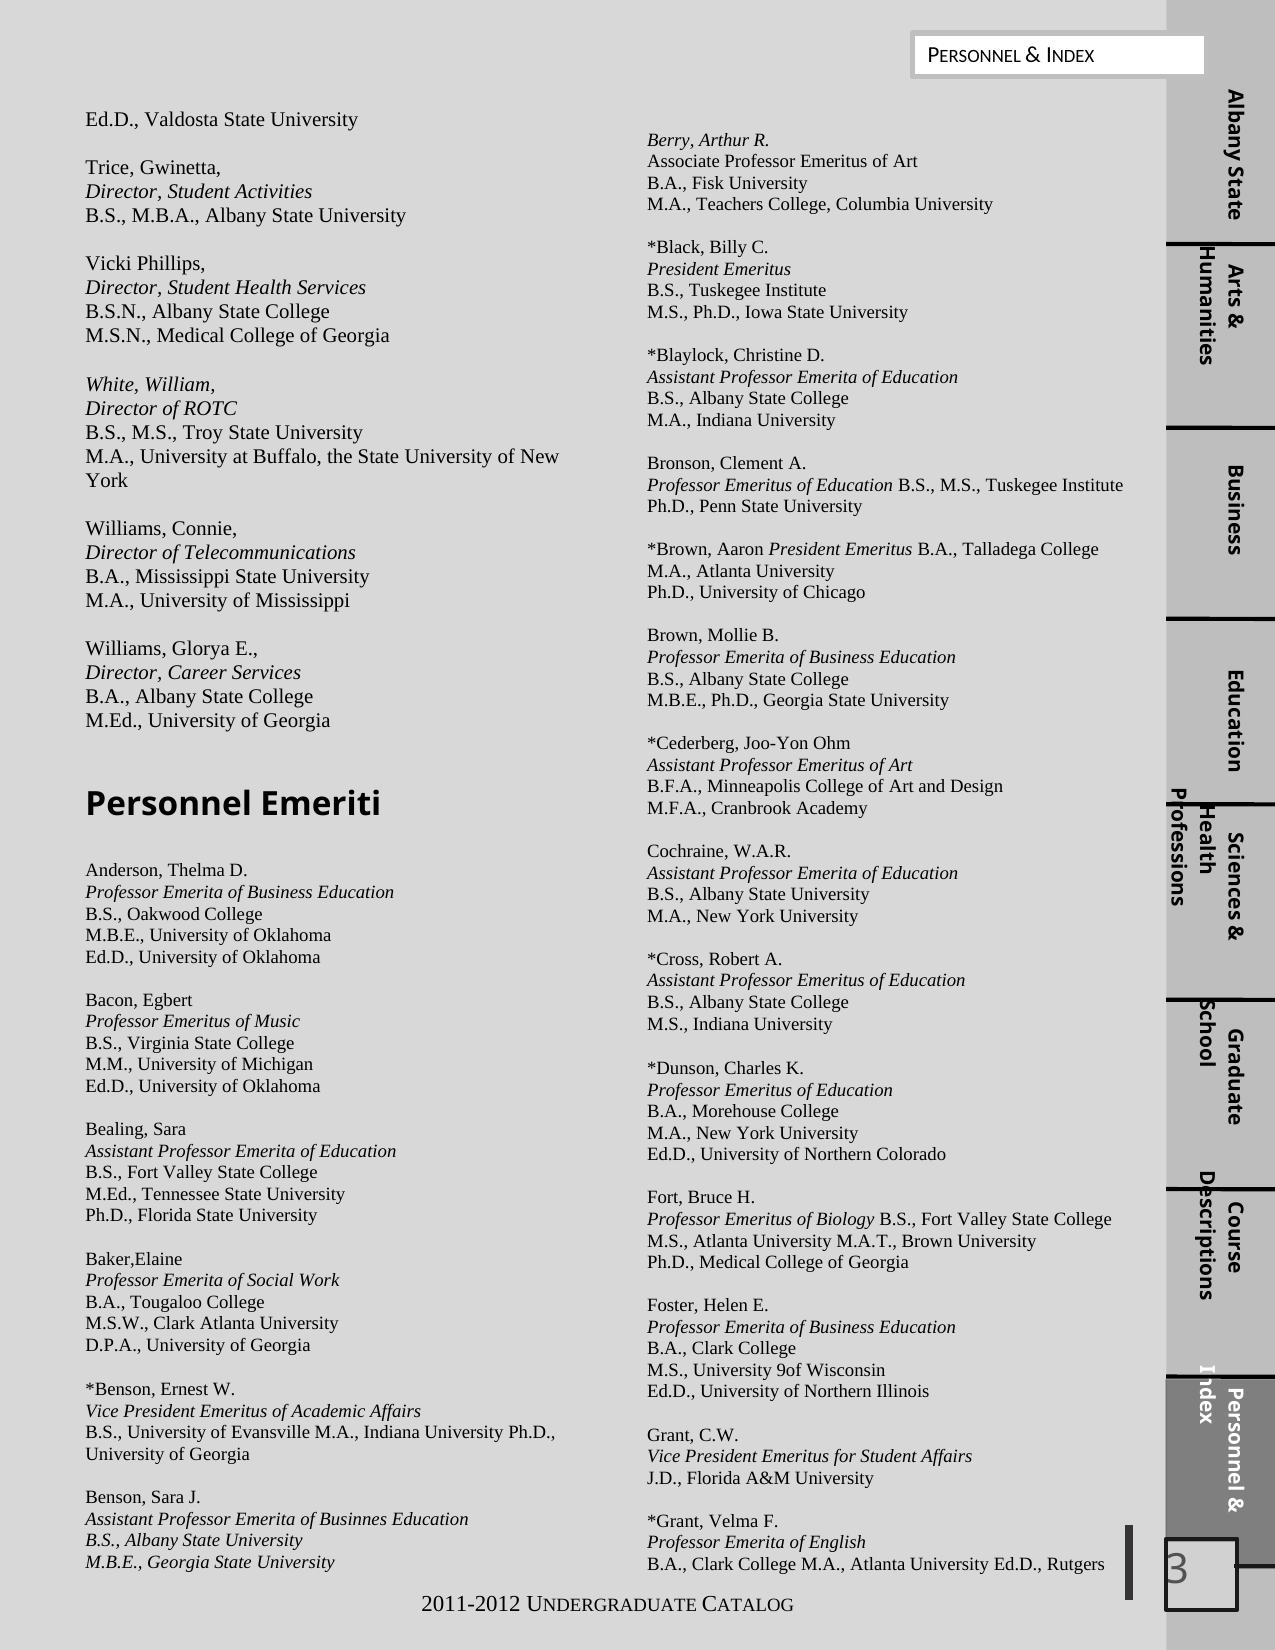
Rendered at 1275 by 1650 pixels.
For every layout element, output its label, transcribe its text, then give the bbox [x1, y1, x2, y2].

text Ed.D., University of Northern Illinois [647, 1380, 1134, 1402]
text B.S., M.B.A., Albany State University [85, 203, 573, 227]
text M.S., Ph.D., Iowa State University [647, 301, 1134, 322]
text Director of ROTC [85, 396, 573, 420]
text White, William, [85, 372, 573, 396]
text Ph.D., Florida State University [85, 1204, 573, 1226]
text B.S., Tuskegee Institute [647, 279, 1134, 301]
text M.M., University of Michigan [85, 1053, 573, 1075]
text B.F.A., Minneapolis College of Art and Design [647, 775, 1134, 797]
text Assistant Professor Emerita of Businnes Education [85, 1507, 573, 1529]
text *Dunson, Charles K. [647, 1057, 1134, 1078]
text B.S., Virginia State College [85, 1032, 573, 1053]
text M.Ed., Tennessee State University [85, 1183, 573, 1204]
text M.B.E., Ph.D., Georgia State University [647, 689, 1134, 711]
text B.A., Albany State College [85, 684, 573, 708]
text Assistant Professor Emerita of Education [647, 862, 1134, 883]
text Assistant Professor Emeritus of Education [647, 969, 1134, 991]
text Ed.D., University of Oklahoma [85, 946, 573, 967]
text B.S.N., Albany State College [85, 299, 573, 323]
text President Emeritus [647, 258, 1134, 279]
text *Brown, Aaron President Emeritus B.A., Talladega College [647, 538, 1134, 560]
text J.D., Florida A&M University [647, 1467, 1134, 1488]
text M.B.E., Georgia State University [85, 1551, 573, 1572]
text M.A., University of Mississippi [85, 588, 573, 612]
text B.A., Clark College M.A., Atlanta University Ed.D., Rutgers University [647, 1553, 1134, 1574]
text Bronson, Clement A. [647, 452, 1134, 473]
text Professor Emerita of Social Work [85, 1269, 573, 1291]
text Professor Emerita of English [647, 1531, 1134, 1553]
text M.Ed., University of Georgia [85, 708, 573, 732]
text B.S., Albany State University [85, 1529, 573, 1551]
text Professor Emerita of Business Education [647, 1316, 1134, 1337]
text B.S., Albany State College [647, 991, 1134, 1012]
text Williams, Glorya E., [85, 636, 573, 660]
text Professor Emeritus of Music [85, 1010, 573, 1032]
text Director, Student Activities [85, 179, 573, 203]
text B.S., Albany State University [647, 883, 1134, 905]
text M.A., New York University [647, 1122, 1134, 1143]
text M.S., University 9of Wisconsin [647, 1359, 1134, 1380]
text Professor Emerita of Business Education [85, 881, 573, 902]
text Assistant Professor Emeritus of Art [647, 754, 1134, 775]
text M.B.E., University of Oklahoma [85, 924, 573, 946]
text M.A., Indiana University [647, 409, 1134, 430]
text Bealing, Sara [85, 1118, 573, 1139]
text Trice, Gwinetta, [85, 155, 573, 179]
text M.F.A., Cranbrook Academy [647, 797, 1134, 818]
text M.A., University at Buffalo, the State University of New York [85, 444, 573, 492]
text Ed.D., University of Northern Colorado [647, 1143, 1134, 1165]
text D.P.A., University of Georgia [85, 1334, 573, 1355]
text B.S., M.S., Troy State University [85, 420, 573, 444]
text B.S., Oakwood College [85, 902, 573, 924]
text *Blaylock, Christine D. [647, 344, 1134, 366]
text *Black, Billy C. [647, 236, 1134, 258]
text Vice President Emeritus of Academic Affairs [85, 1400, 573, 1421]
text Professor Emeritus of Education B.S., M.S., Tuskegee Institute Ph.D., Penn State University [647, 473, 1134, 517]
text Foster, Helen E. [647, 1294, 1134, 1316]
text M.S.N., Medical College of Georgia [85, 323, 573, 347]
subtitle Personnel Emeriti [85, 780, 596, 825]
text Berry, Arthur R. [647, 128, 1134, 150]
text Assistant Professor Emerita of Education [647, 366, 1134, 387]
text *Cross, Robert A. [647, 948, 1134, 969]
text *Benson, Ernest W. [85, 1378, 573, 1400]
text Fort, Bruce H. [647, 1186, 1134, 1208]
text Vicki Phillips, [85, 251, 573, 275]
text Assistant Professor Emerita of Education [85, 1139, 573, 1161]
text Grant, C.W. [647, 1423, 1134, 1445]
text Brown, Mollie B. [647, 624, 1134, 646]
text Vice President Emeritus for Student Affairs [647, 1445, 1134, 1467]
text B.S., University of Evansville M.A., Indiana University Ph.D., University of Georgia [85, 1421, 573, 1464]
text B.A., Clark College [647, 1337, 1134, 1359]
text B.S., Albany State College [647, 387, 1134, 409]
text Director of Telecommunications [85, 540, 573, 564]
text Professor Emerita of Business Education [647, 646, 1134, 667]
text Williams, Connie, [85, 516, 573, 540]
text B.S., Albany State College [647, 667, 1134, 689]
text M.A., New York University [647, 905, 1134, 926]
text *Grant, Velma F. [647, 1510, 1134, 1531]
text Baker,Elaine [85, 1247, 573, 1269]
text Ed.D., Valdosta State University [85, 107, 573, 131]
text Ph.D., University of Chicago [647, 581, 1134, 603]
text Ph.D., Medical College of Georgia [647, 1251, 1134, 1273]
text M.A., Teachers College, Columbia University [647, 193, 1134, 215]
text B.S., Fort Valley State College [85, 1161, 573, 1183]
text Associate Professor Emeritus of Art [647, 150, 1134, 172]
text B.A., Mississippi State University [85, 564, 573, 588]
text M.A., Atlanta University [647, 560, 1134, 581]
text Ed.D., University of Oklahoma [85, 1075, 573, 1096]
text B.A., Morehouse College [647, 1100, 1134, 1122]
text Professor Emeritus of Biology B.S., Fort Valley State College M.S., Atlanta University M.A.T., Brown University [647, 1208, 1134, 1251]
text Cochraine, W.A.R. [647, 840, 1134, 862]
text M.S.W., Clark Atlanta University [85, 1312, 573, 1334]
text *Cederberg, Joo-Yon Ohm [647, 732, 1134, 754]
text B.A., Fisk University [647, 172, 1134, 193]
text M.S., Indiana University [647, 1012, 1134, 1034]
text B.A., Tougaloo College [85, 1291, 573, 1312]
text Benson, Sara J. [85, 1486, 573, 1507]
text Director, Student Health Services [85, 275, 573, 299]
text Professor Emeritus of Education [647, 1078, 1134, 1100]
text Director, Career Services [85, 660, 573, 684]
text Anderson, Thelma D. [85, 859, 573, 881]
text Bacon, Egbert [85, 989, 573, 1010]
